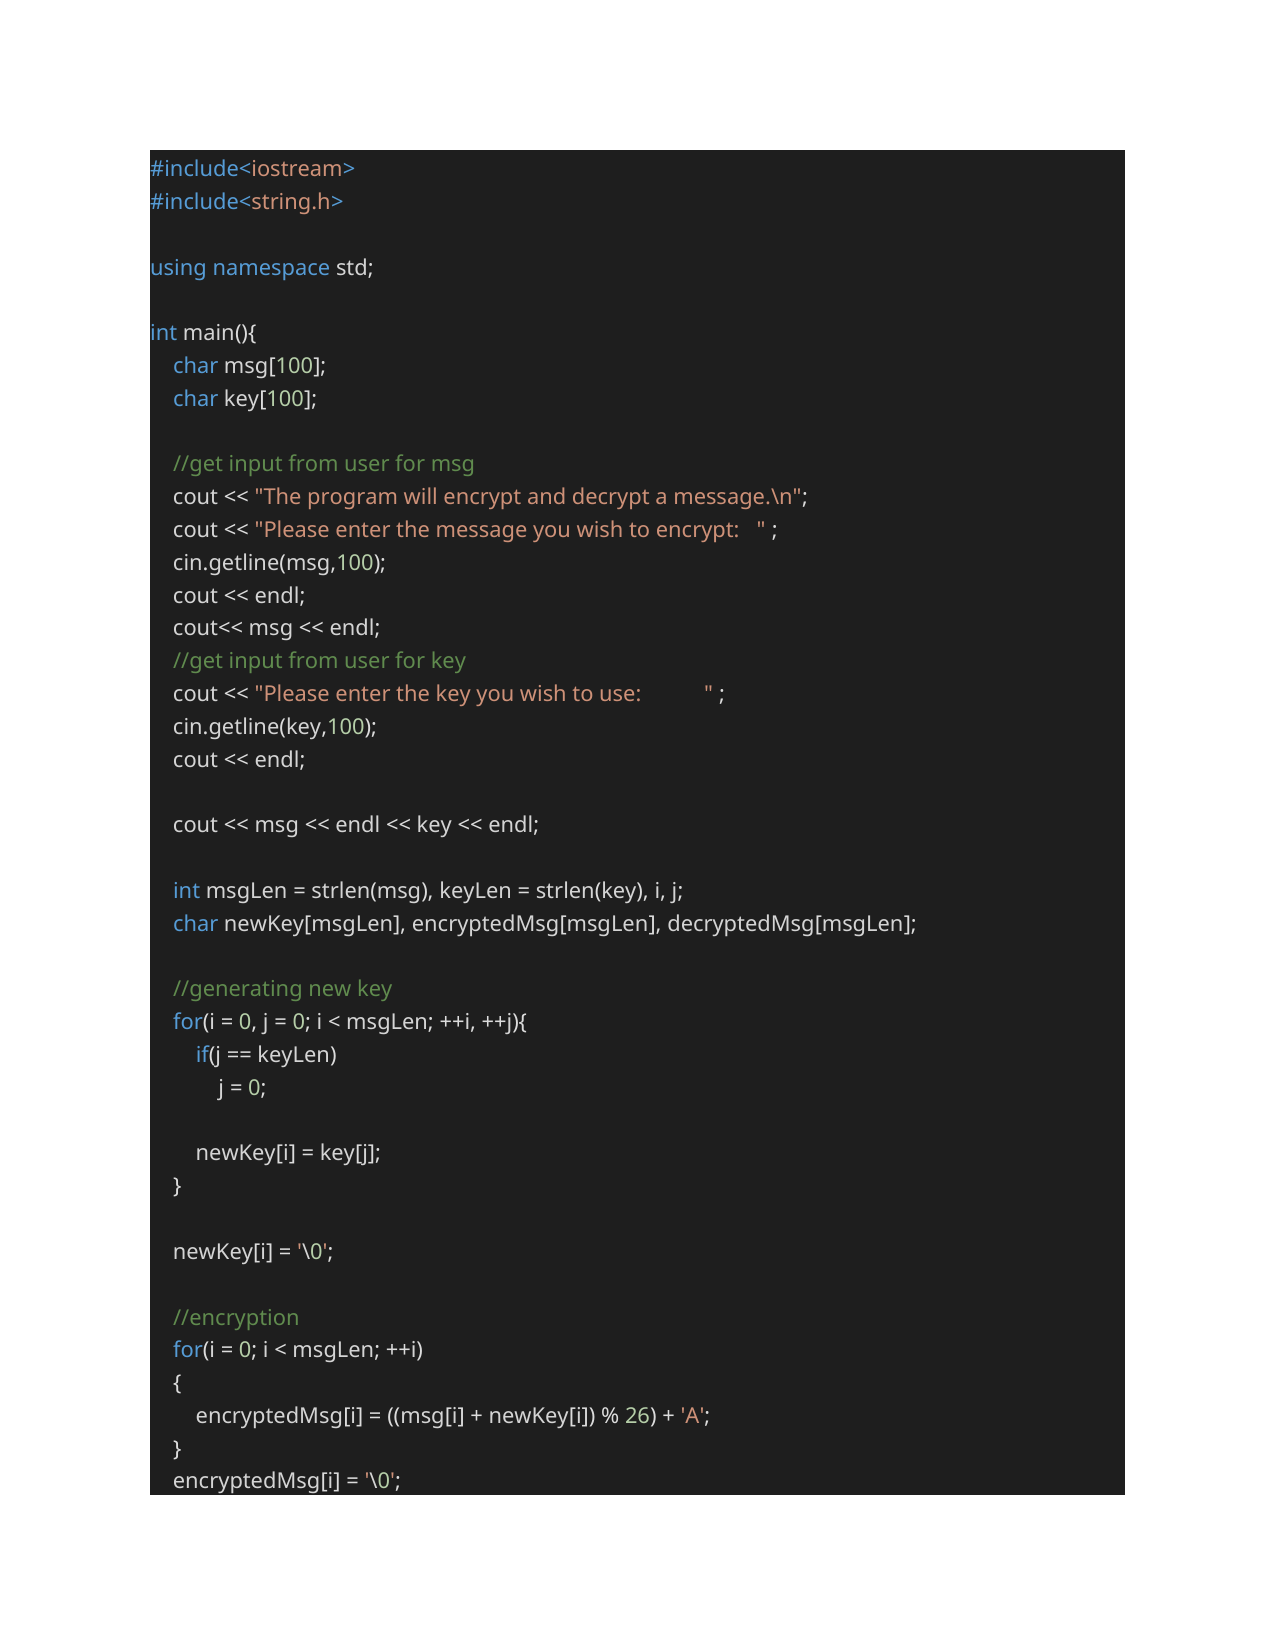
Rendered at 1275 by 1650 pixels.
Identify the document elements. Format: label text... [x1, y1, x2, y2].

text { [150, 1364, 1125, 1397]
text for(i = 0; i < msgLen; ++i) [150, 1331, 1125, 1364]
text encryptedMsg[i] = ((msg[i] + newKey[i]) % 26) + 'A'; [150, 1397, 1125, 1430]
text cin.getline(key,100); [150, 708, 1125, 741]
text cout << endl; [150, 741, 1125, 773]
text //get input from user for key [150, 642, 1125, 675]
text cout << "Please enter the key you wish to use: " ; [150, 675, 1125, 708]
text //get input from user for msg [150, 445, 1125, 478]
text cout<< msg << endl; [150, 609, 1125, 642]
text j = 0; [150, 1069, 1125, 1102]
text char key[100]; [150, 380, 1125, 412]
text using namespace std; [150, 248, 1125, 281]
text cout << "The program will encrypt and decrypt a message.\n"; [150, 478, 1125, 511]
text #include<iostream> [150, 150, 1125, 183]
text int msgLen = strlen(msg), keyLen = strlen(key), i, j; [150, 872, 1125, 905]
text } [150, 1167, 1125, 1200]
text } [150, 1430, 1125, 1462]
text encryptedMsg[i] = '\0'; [150, 1462, 1125, 1495]
text cout << "Please enter the message you wish to encrypt: " ; [150, 511, 1125, 544]
text int main(){ [150, 314, 1125, 347]
text cout << endl; [150, 577, 1125, 609]
text cout << msg << endl << key << endl; [150, 806, 1125, 839]
text //generating new key [150, 970, 1125, 1003]
text #include<string.h> [150, 183, 1125, 216]
text char newKey[msgLen], encryptedMsg[msgLen], decryptedMsg[msgLen]; [150, 905, 1125, 937]
text char msg[100]; [150, 347, 1125, 380]
text newKey[i] = '\0'; [150, 1233, 1125, 1266]
text cin.getline(msg,100); [150, 544, 1125, 577]
text for(i = 0, j = 0; i < msgLen; ++i, ++j){ [150, 1003, 1125, 1036]
text newKey[i] = key[j]; [150, 1134, 1125, 1167]
text if(j == keyLen) [150, 1036, 1125, 1069]
text //encryption [150, 1298, 1125, 1331]
